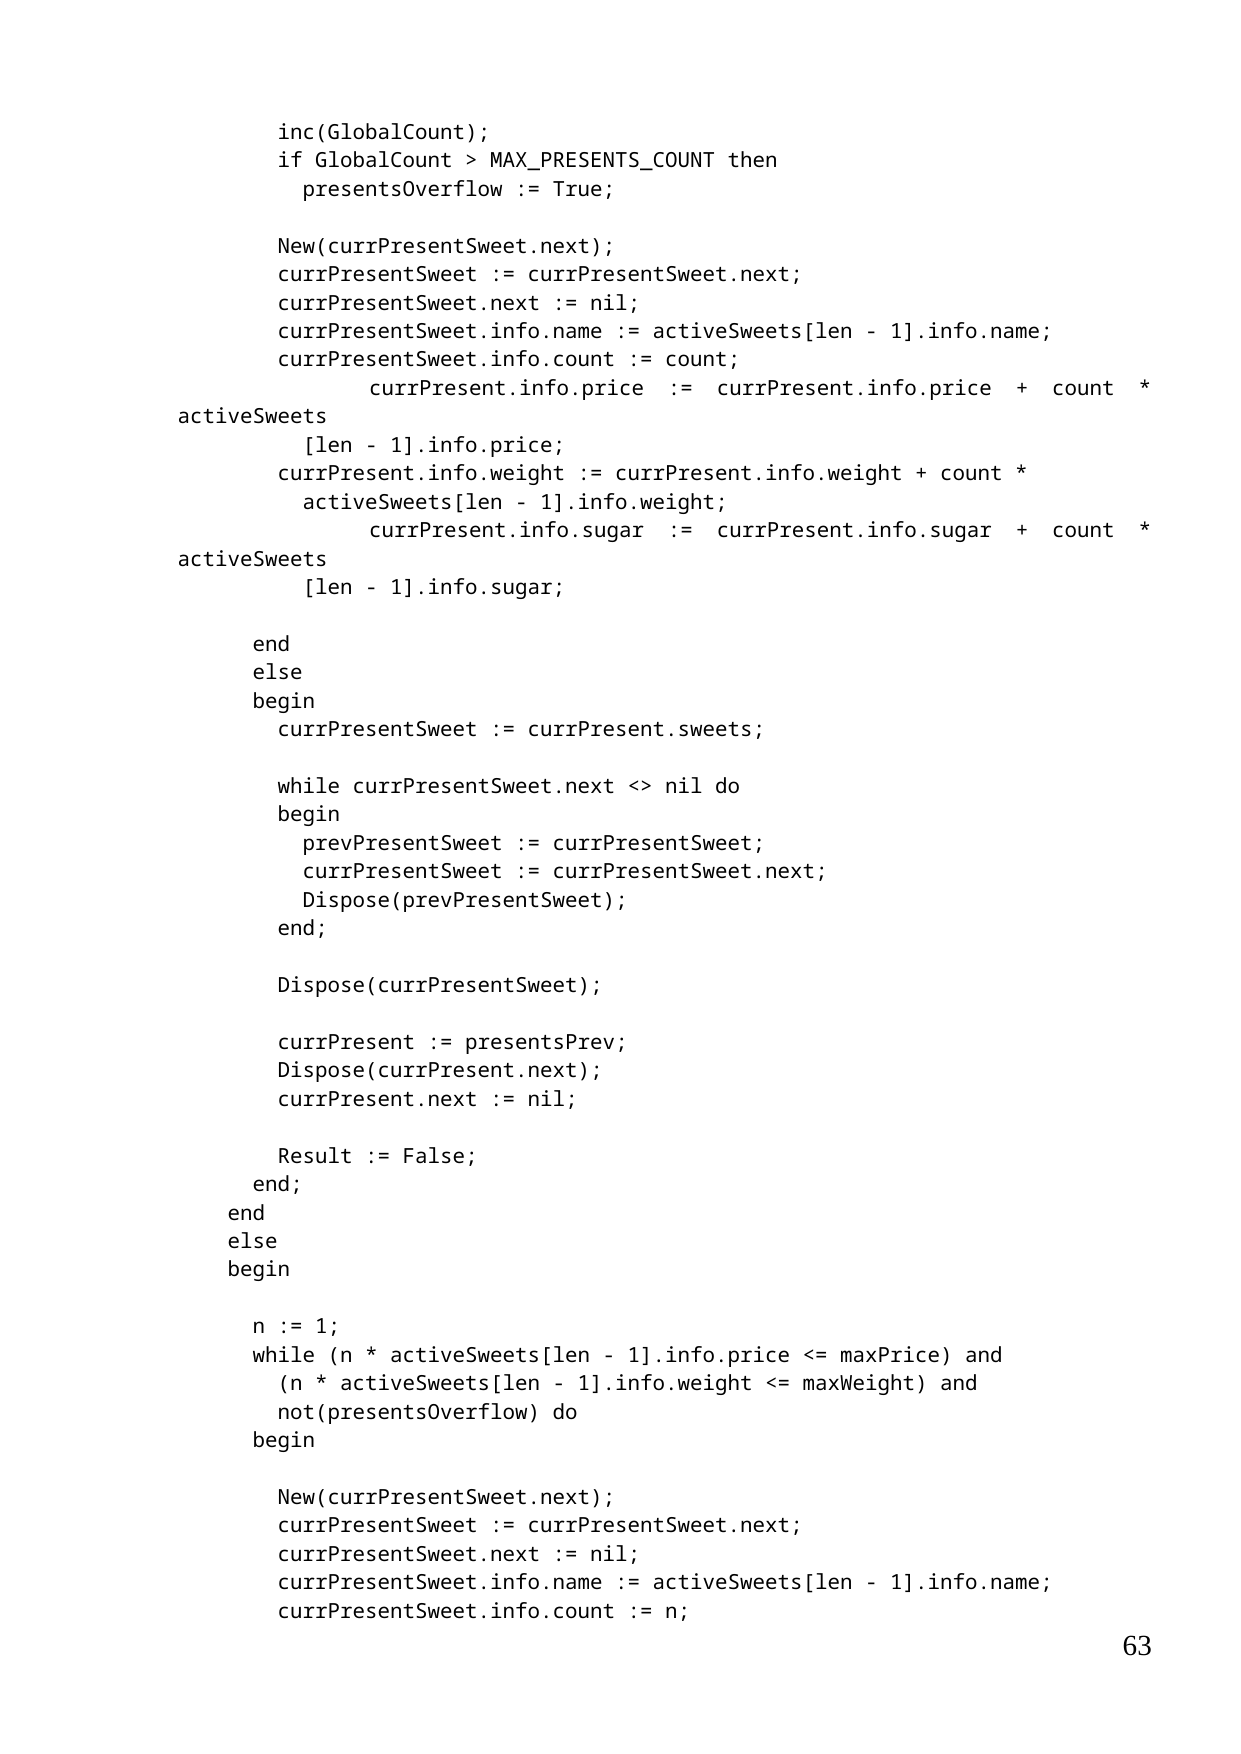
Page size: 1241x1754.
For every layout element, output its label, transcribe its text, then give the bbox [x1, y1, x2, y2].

text currPresent.info.sugar := currPresent.info.sugar + count * activeSweets [177, 515, 1152, 572]
text not(presentsOverflow) do [177, 1397, 1152, 1425]
text if GlobalCount > MAX_PRESENTS_COUNT then [177, 146, 1152, 174]
text Dispose(currPresentSweet); [177, 970, 1152, 999]
text Dispose(prevPresentSweet); [177, 885, 1152, 913]
text currPresentSweet := currPresentSweet.next; [177, 259, 1152, 288]
text currPresentSweet := currPresentSweet.next; [177, 856, 1152, 885]
text currPresent.info.weight := currPresent.info.weight + count * [177, 458, 1152, 487]
text currPresent.next := nil; [177, 1084, 1152, 1112]
text New(currPresentSweet.next); [177, 1482, 1152, 1511]
text Dispose(currPresent.next); [177, 1056, 1152, 1084]
text prevPresentSweet := currPresentSweet; [177, 828, 1152, 856]
text currPresentSweet.next := nil; [177, 1539, 1152, 1567]
text else [177, 657, 1152, 686]
text n := 1; [177, 1311, 1152, 1340]
text end [177, 1198, 1152, 1226]
text begin [177, 686, 1152, 714]
text currPresentSweet.info.count := n; [177, 1596, 1152, 1624]
text (n * activeSweets[len - 1].info.weight <= maxWeight) and [177, 1368, 1152, 1397]
text currPresentSweet.info.count := count; [177, 344, 1152, 373]
text Result := False; [177, 1141, 1152, 1169]
text currPresentSweet.info.name := activeSweets[len - 1].info.name; [177, 1567, 1152, 1596]
text end; [177, 1169, 1152, 1198]
text inc(GlobalCount); [177, 117, 1152, 146]
text begin [177, 1254, 1152, 1283]
text while (n * activeSweets[len - 1].info.price <= maxPrice) and [177, 1340, 1152, 1368]
text [len - 1].info.sugar; [177, 572, 1152, 601]
text currPresent.info.price := currPresent.info.price + count * activeSweets [177, 373, 1152, 430]
text currPresentSweet.next := nil; [177, 288, 1152, 316]
text currPresentSweet := currPresent.sweets; [177, 714, 1152, 743]
text New(currPresentSweet.next); [177, 231, 1152, 259]
text currPresentSweet.info.name := activeSweets[len - 1].info.name; [177, 316, 1152, 344]
text begin [177, 1425, 1152, 1454]
text while currPresentSweet.next <> nil do [177, 771, 1152, 799]
text end; [177, 913, 1152, 942]
text currPresentSweet := currPresentSweet.next; [177, 1511, 1152, 1539]
text [len - 1].info.price; [177, 430, 1152, 458]
text begin [177, 799, 1152, 828]
text presentsOverflow := True; [177, 174, 1152, 202]
text currPresent := presentsPrev; [177, 1027, 1152, 1056]
text end [177, 629, 1152, 657]
text else [177, 1226, 1152, 1254]
text activeSweets[len - 1].info.weight; [177, 487, 1152, 515]
